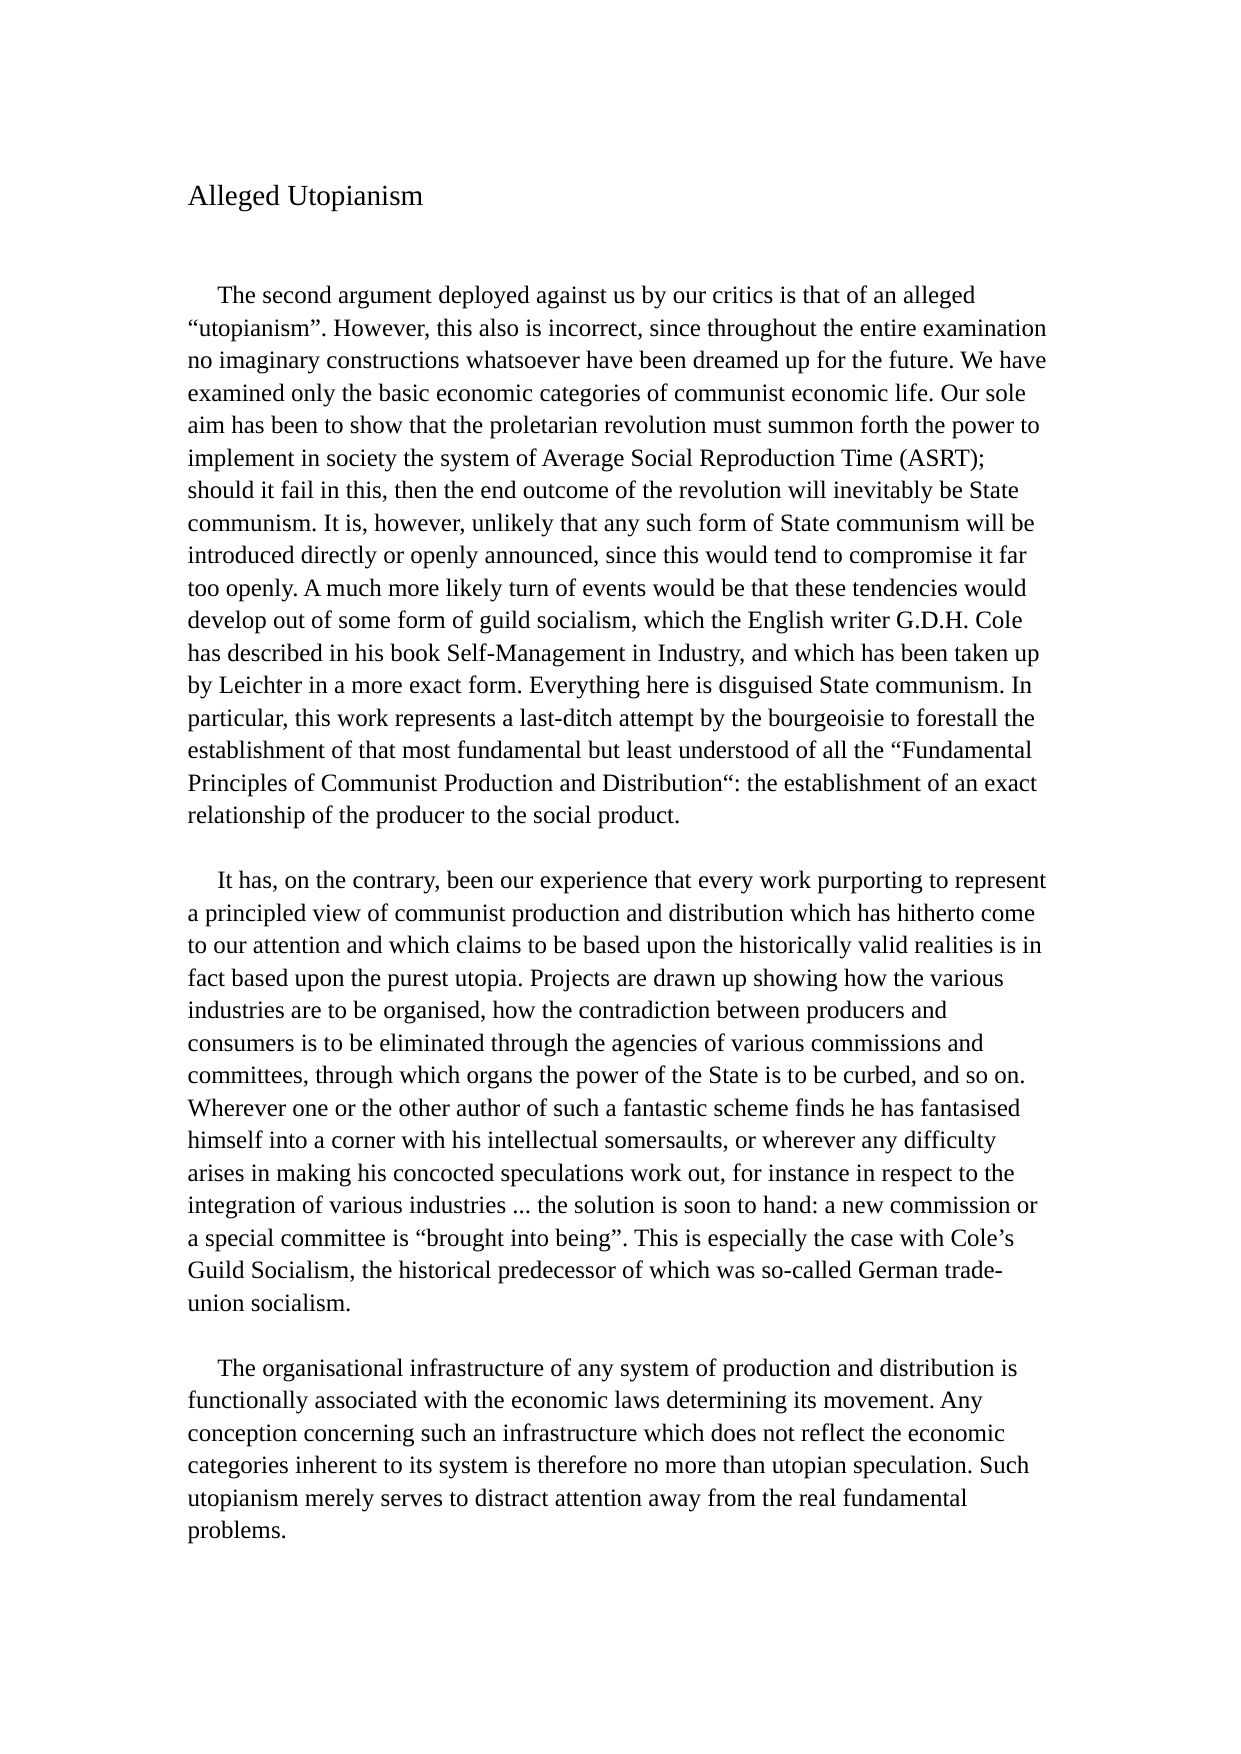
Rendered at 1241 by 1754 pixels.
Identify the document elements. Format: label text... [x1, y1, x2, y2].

text The second argument deployed against us by our critics is that of an alleged “utopianism”. However, this also is incorrect, since throughout the entire examination no imaginary constructions whatsoever have been dreamed up for the future. We have examined only the basic economic categories of communist economic life. Our sole aim has been to show that the proletarian revolution must summon forth the power to implement in society the system of Average Social Reproduction Time (ASRT); should it fail in this, then the end outcome of the revolution will inevitably be State communism. It is, however, unlikely that any such form of State communism will be introduced directly or openly announced, since this would tend to compromise it far too openly. A much more likely turn of events would be that these tendencies would develop out of some form of guild socialism, which the English writer G.D.H. Cole has described in his book Self-Management in Industry, and which has been taken up by Leichter in a more exact form. Everything here is disguised State communism. In particular, this work represents a last-ditch attempt by the bourgeoisie to forestall the establishment of that most fundamental but least understood of all the “Fundamental Principles of Communist Production and Distribution“: the establishment of an exact relationship of the producer to the social product. [187, 278, 1053, 831]
subtitle Alleged Utopianism [187, 162, 1053, 227]
text The organisational infrastructure of any system of production and distribution is functionally associated with the economic laws determining its movement. Any conception concerning such an infrastructure which does not reflect the economic categories inherent to its system is therefore no more than utopian speculation. Such utopianism merely serves to distract attention away from the real fundamental problems. [187, 1351, 1053, 1546]
text It has, on the contrary, been our experience that every work purporting to represent a principled view of communist production and distribution which has hitherto come to our attention and which claims to be based upon the historically valid realities is in fact based upon the purest utopia. Projects are drawn up showing how the various industries are to be organised, how the contradiction between producers and consumers is to be eliminated through the agencies of various commissions and committees, through which organs the power of the State is to be curbed, and so on. Wherever one or the other author of such a fantastic scheme finds he has fantasised himself into a corner with his intellectual somersaults, or wherever any difficulty arises in making his concocted speculations work out, for instance in respect to the integration of various industries ... the solution is soon to hand: a new commission or a special committee is “brought into being”. This is especially the case with Cole’s Guild Socialism, the historical predecessor of which was so-called German trade-union socialism. [187, 863, 1053, 1318]
